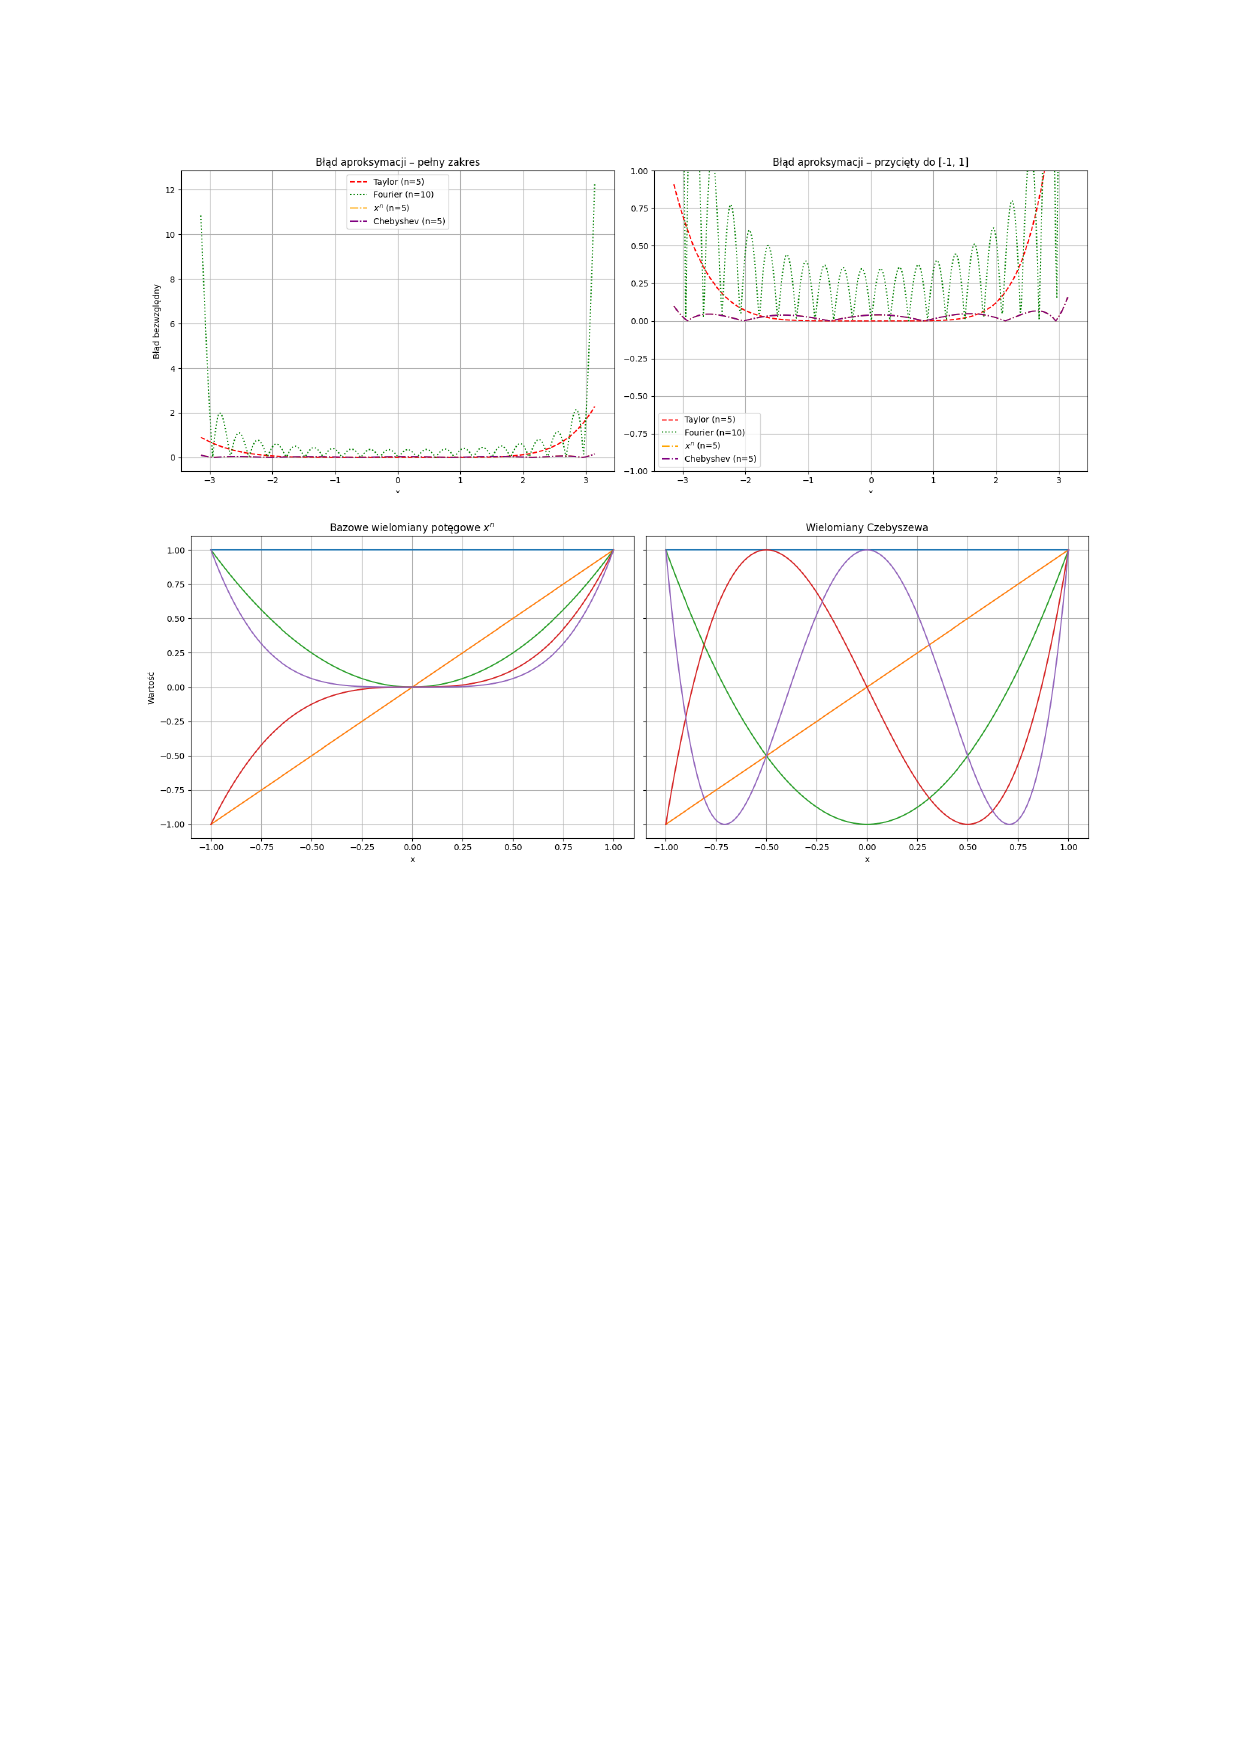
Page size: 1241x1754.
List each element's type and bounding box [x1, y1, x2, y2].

picture [147, 147, 1093, 493]
picture [147, 512, 1093, 865]
